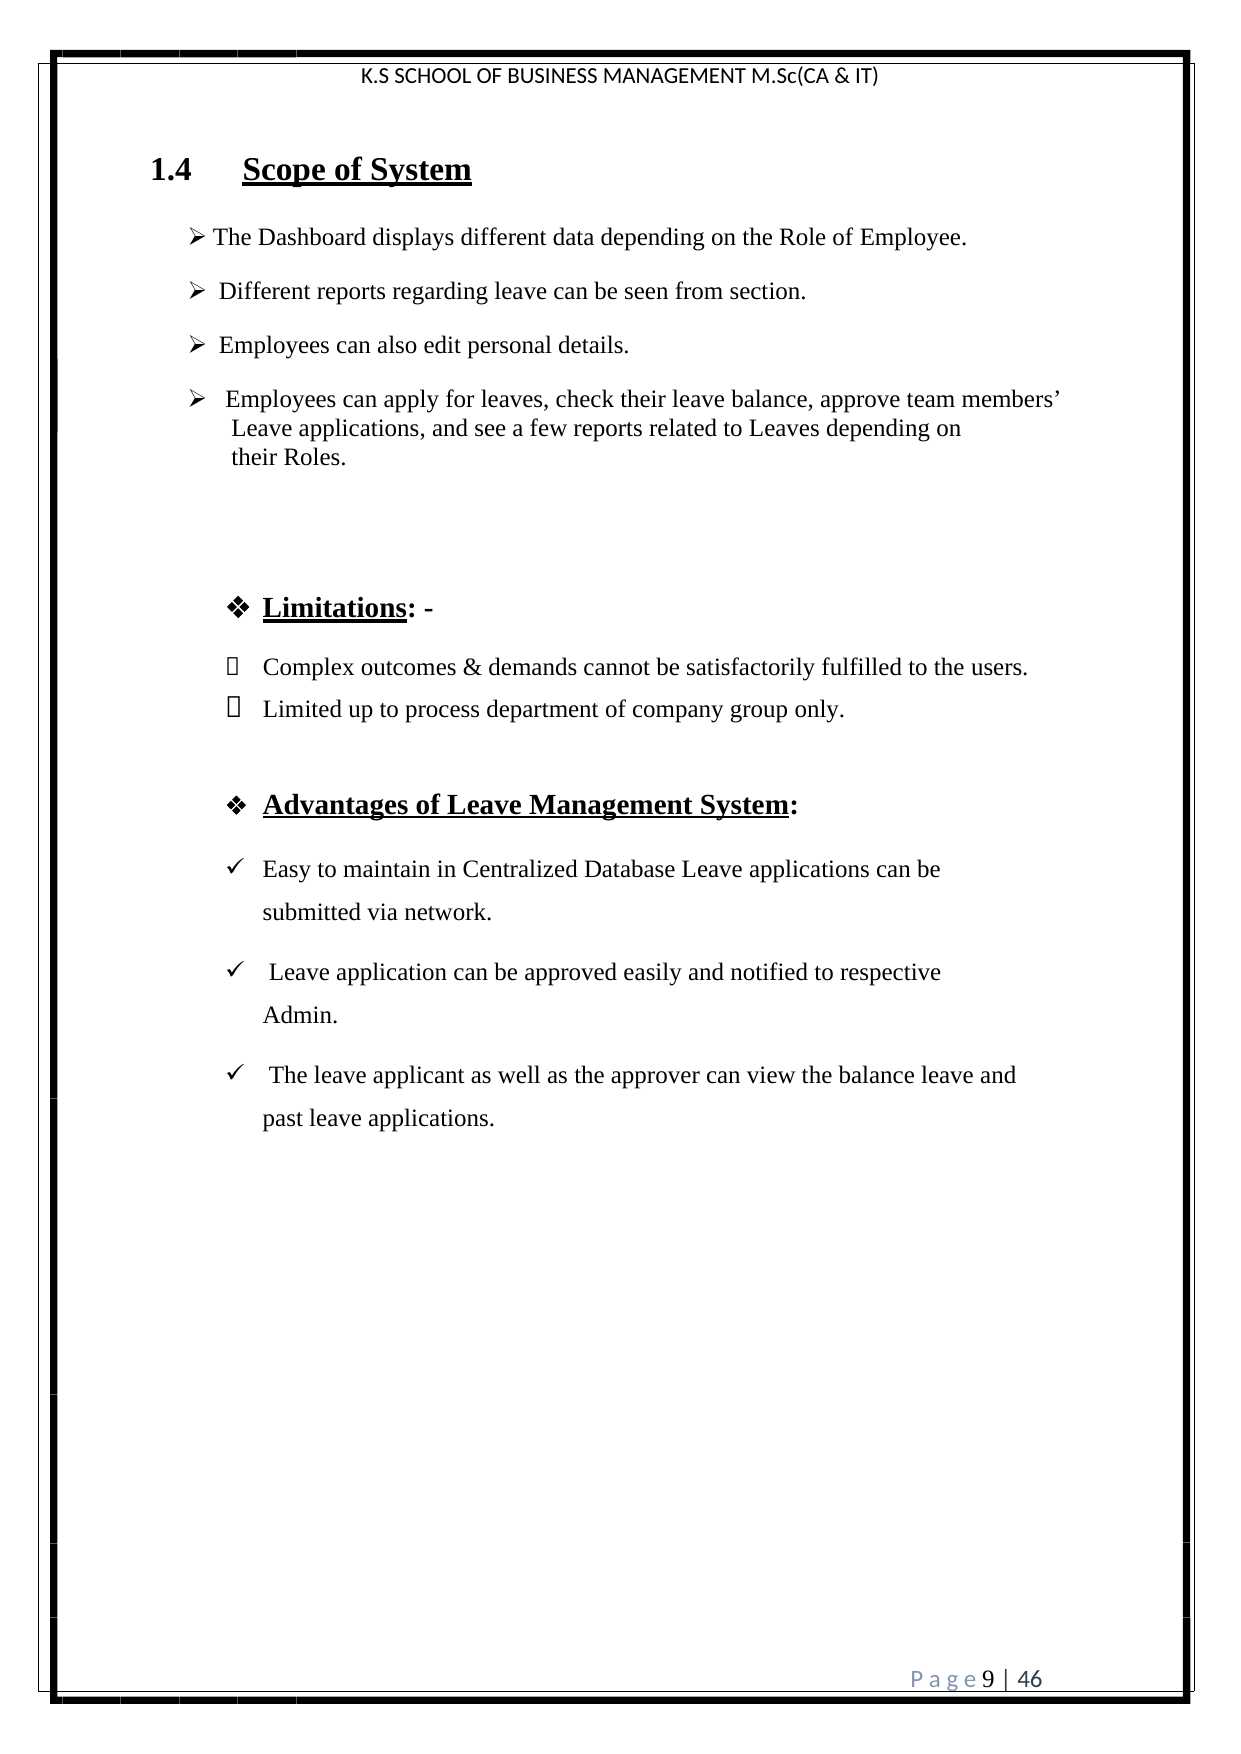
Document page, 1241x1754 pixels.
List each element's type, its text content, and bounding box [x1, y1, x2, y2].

list Employees can also edit personal details. [187, 330, 1194, 359]
list Easy to maintain in Centralized Database Leave applications can be submitted via network. [225, 854, 1023, 926]
list Leave application can be approved easily and notified to respective Admin. [225, 957, 1023, 1029]
list Advantages of Leave Management System: [225, 787, 1023, 820]
list Different reports regarding leave can be seen from section. [187, 276, 1194, 305]
list their Roles. [225, 442, 1194, 471]
list Limitations: - [225, 590, 1194, 624]
list The Dashboard displays different data depending on the Role of Employee. [187, 222, 1194, 251]
list Employees can apply for leaves, check their leave balance, approve team members’ [187, 384, 1194, 413]
subtitle Scope of System [150, 149, 1194, 187]
list Leave applications, and see a few reports related to Leaves depending on [225, 413, 1194, 442]
list Complex outcomes & demands cannot be satisfactorily fulfilled to the users. [225, 648, 1194, 682]
list The leave applicant as well as the approver can view the balance leave and past leave applications. [225, 1060, 1023, 1132]
list Limited up to process department of company group only. [225, 687, 1194, 726]
